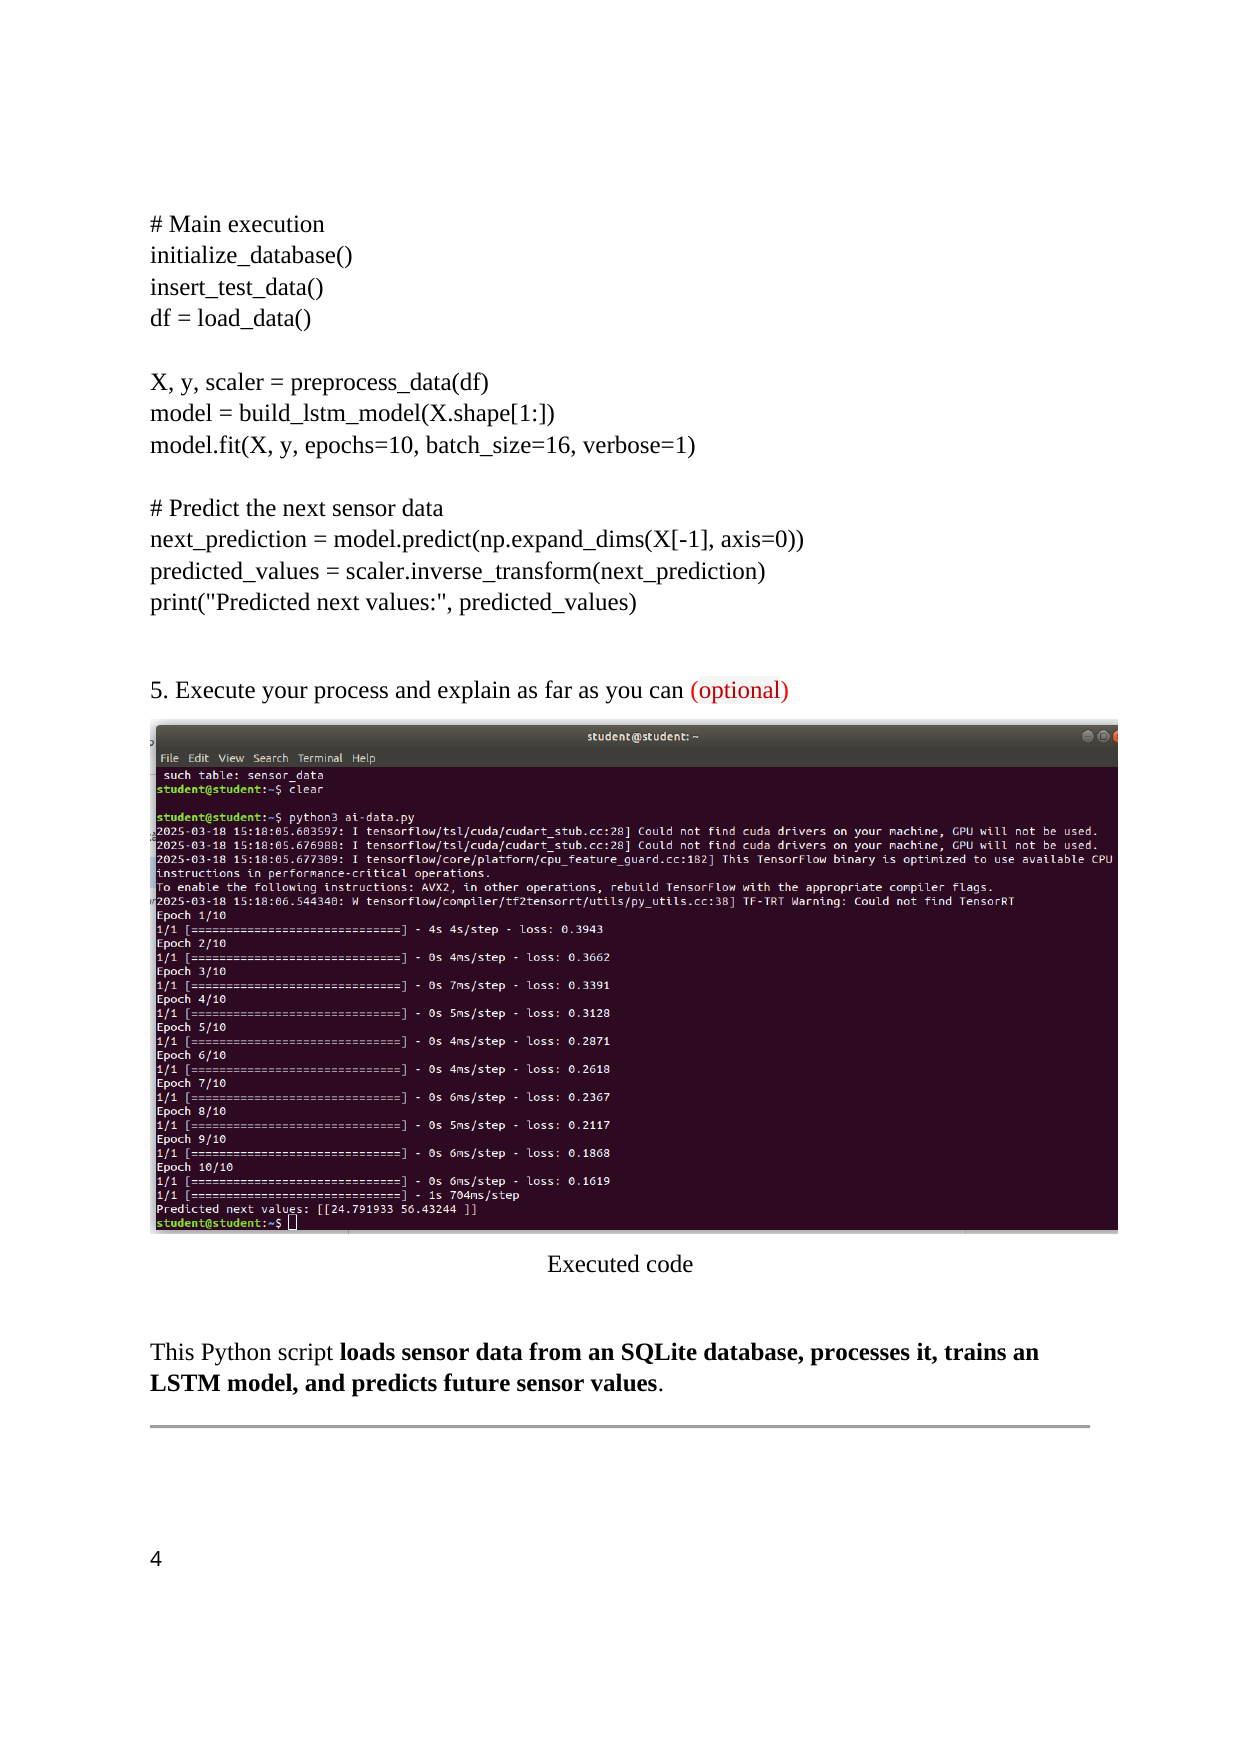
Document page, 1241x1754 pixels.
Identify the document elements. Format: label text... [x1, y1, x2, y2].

text predicted_values = scaler.inverse_transform(next_prediction) [150, 556, 1090, 585]
text # Main execution [150, 209, 1090, 237]
text initialize_database() [150, 240, 1090, 269]
text df = load_data() [150, 303, 1090, 332]
text print("Predicted next values:", predicted_values) [150, 587, 1090, 616]
text next_prediction = model.predict(np.expand_dims(X[-1], axis=0)) [150, 524, 1090, 553]
text insert_test_data() [150, 272, 1090, 301]
picture [150, 719, 1118, 1234]
text This Python script loads sensor data from an SQLite database, processes it, trains an LSTM model, and predicts future sensor values. [150, 1337, 1090, 1397]
text model = build_lstm_model(X.shape[1:]) [150, 398, 1090, 427]
text Executed code [150, 1249, 1090, 1277]
text model.fit(X, y, epochs=10, batch_size=16, verbose=1) [150, 430, 1090, 458]
text X, y, scaler = preprocess_data(df) [150, 367, 1090, 395]
text 5. Execute your process and explain as far as you can (optional) [780, 676, 1090, 704]
text # Predict the next sensor data [150, 493, 1090, 522]
text 5. Execute your process and explain as far as you can (optional) [150, 676, 699, 704]
